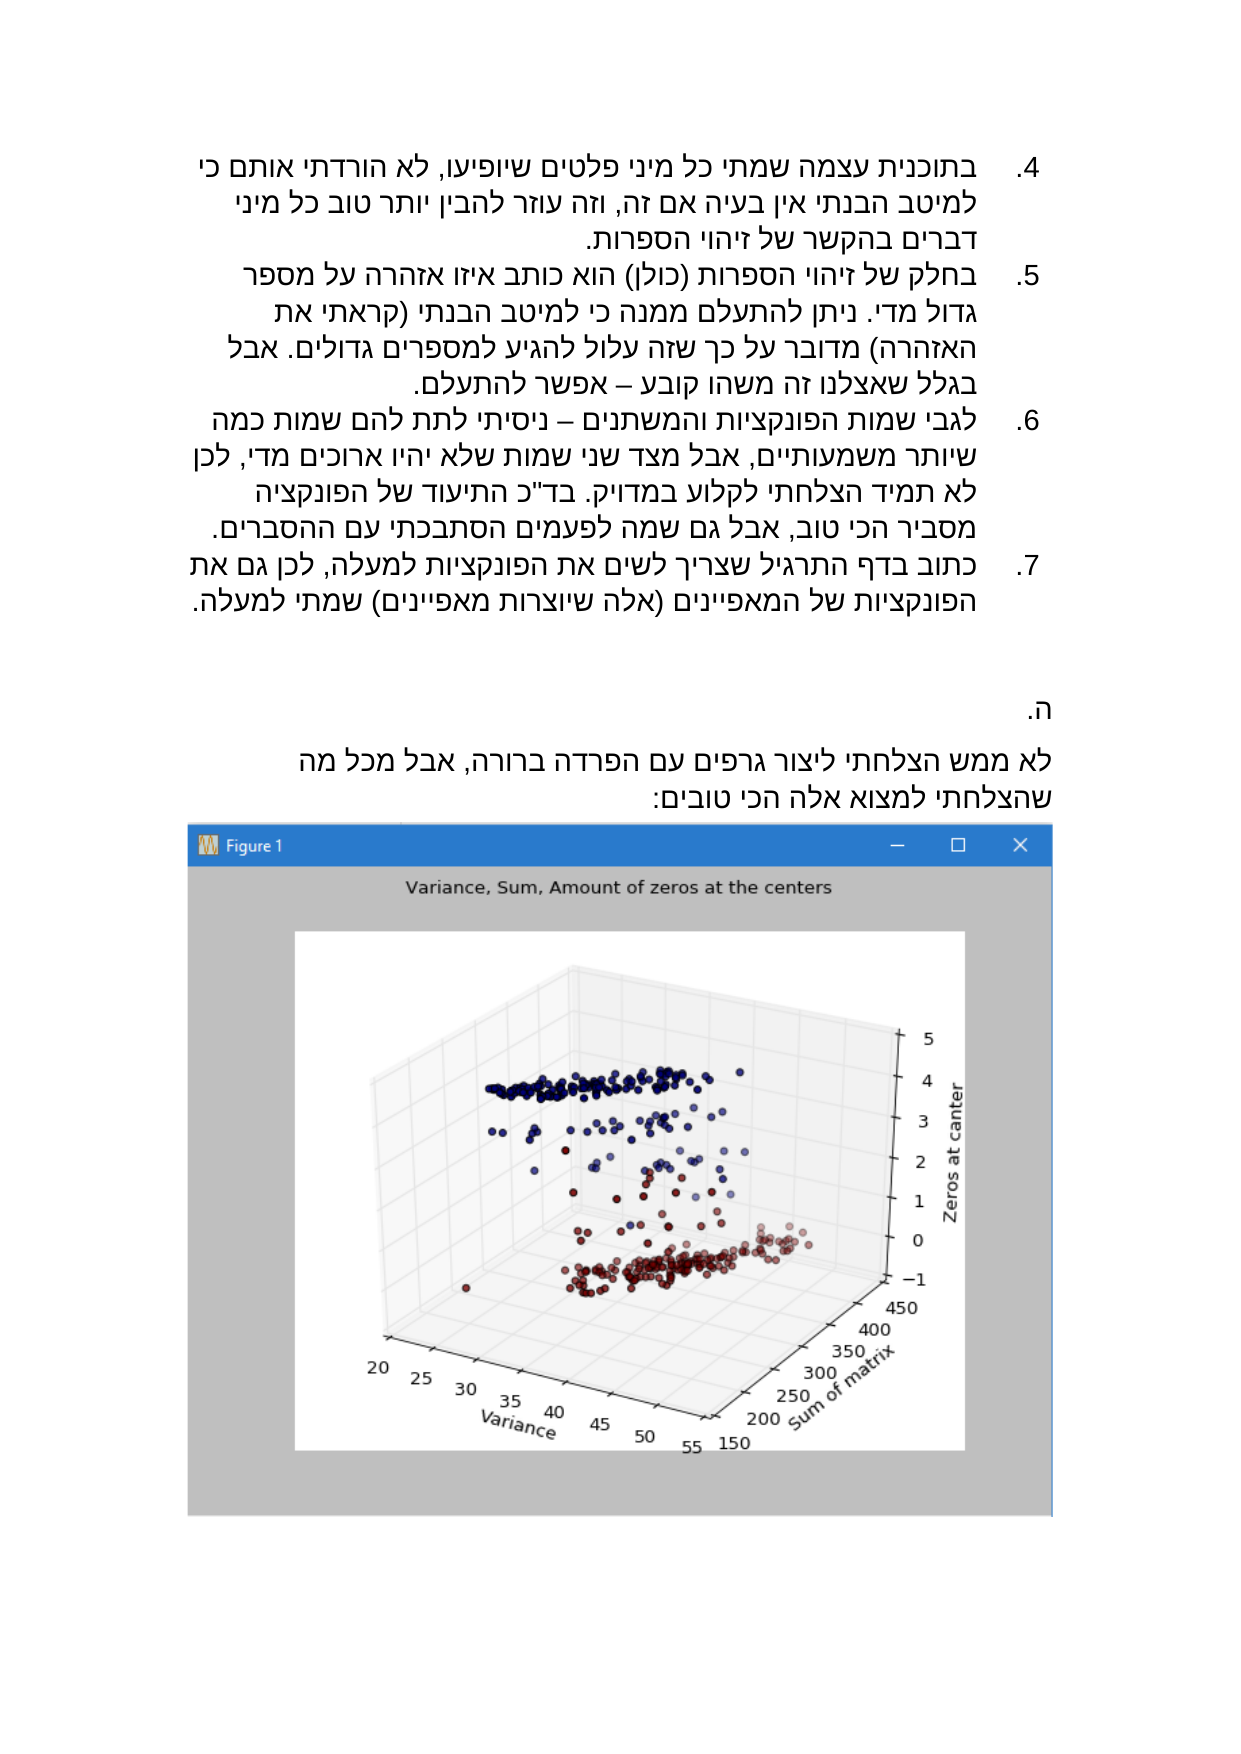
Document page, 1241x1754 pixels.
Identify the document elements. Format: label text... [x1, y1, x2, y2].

text לא ממש הצלחתי ליצור גרפים עם הפרדה ברורה, אבל מכל מה שהצלחתי למצוא אלה הכי טובים: [187, 744, 1053, 814]
list בתוכנית עצמה שמתי כל מיני פלטים שיופיעו, לא הורדתי אותם כי למיטב הבנתי אין בעיה אם זה, וזה עוזר להבין יותר טוב כל מיני דברים בהקשר של זיהוי הספרות. [187, 150, 1015, 256]
list בחלק של זיהוי הספרות (כולן) הוא כותב איזו אזהרה על מספר גדול מדי. ניתן להתעלם ממנה כי למיטב הבנתי (קראתי את האזהרה) מדובר על כך שזה עלול להגיע למספרים גדולים. אבל בגלל שאצלנו זה משהו קובע – אפשר להתעלם. [187, 258, 1015, 400]
list כתוב בדף התרגיל שצריך לשים את הפונקציות למעלה, לכן גם את הפונקציות של המאפיינים (אלה שיוצרות מאפיינים) שמתי למעלה. [187, 548, 1015, 617]
text ה. [187, 692, 1053, 725]
picture [187, 822, 1053, 1517]
list לגבי שמות הפונקציות והמשתנים – ניסיתי לתת להם שמות כמה שיותר משמעותיים, אבל מצד שני שמות שלא יהיו ארוכים מדי, לכן לא תמיד הצלחתי לקלוע במדויק. בד"כ התיעוד של הפונקציה מסביר הכי טוב, אבל גם שמה לפעמים הסתבכתי עם ההסברים. [187, 403, 1015, 545]
